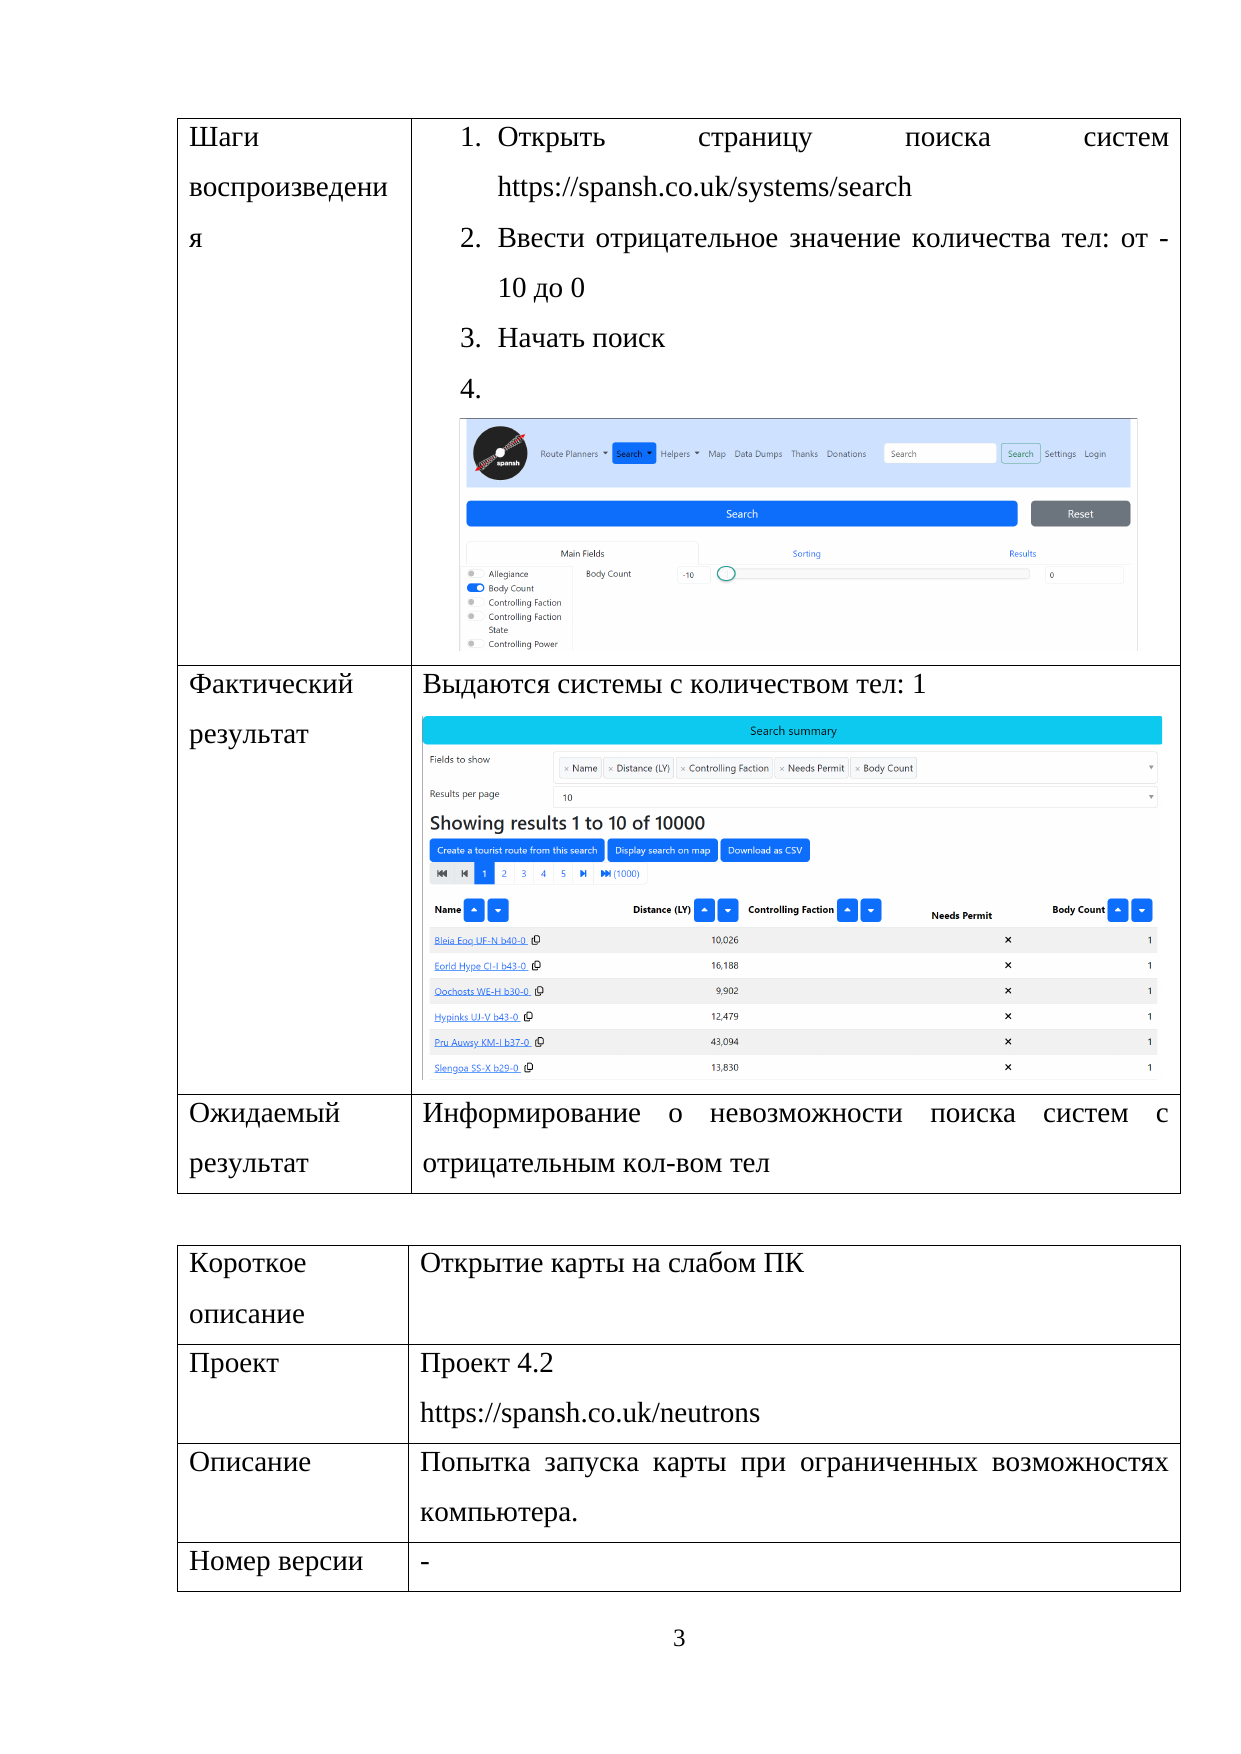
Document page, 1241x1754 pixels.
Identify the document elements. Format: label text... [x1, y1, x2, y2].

table_cell Попытка запуска карты при ограниченных возможностях компьютера. [409, 1444, 1180, 1542]
table_cell - [409, 1543, 1180, 1591]
table_cell Фактический результат [178, 666, 411, 1094]
picture [422, 716, 1163, 1080]
picture [459, 418, 1138, 651]
table_cell Ожидаемый результат [178, 1095, 411, 1193]
table_cell Информирование о невозможности поиска систем с отрицательным кол-вом тел [412, 1095, 1180, 1193]
table_cell Выдаются системы с количеством тел: 1 [412, 666, 1180, 1094]
table_header Короткое описание [178, 1246, 408, 1344]
table_cell Открыть страницу поиска систем https://spansh.co.uk/systems/search Ввести отрицательное значение количества тел: от -10 до 0 Начать поиск [412, 119, 1180, 665]
table_cell Шаги воспроизведения [178, 119, 411, 665]
table_cell Проект [178, 1345, 408, 1443]
table_cell Проект 4.2 https://spansh.co.uk/neutrons [409, 1345, 1180, 1443]
table_cell Номер версии [178, 1543, 408, 1591]
table_cell Описание [178, 1444, 408, 1542]
table_header Открытие карты на слабом ПК [409, 1246, 1180, 1344]
